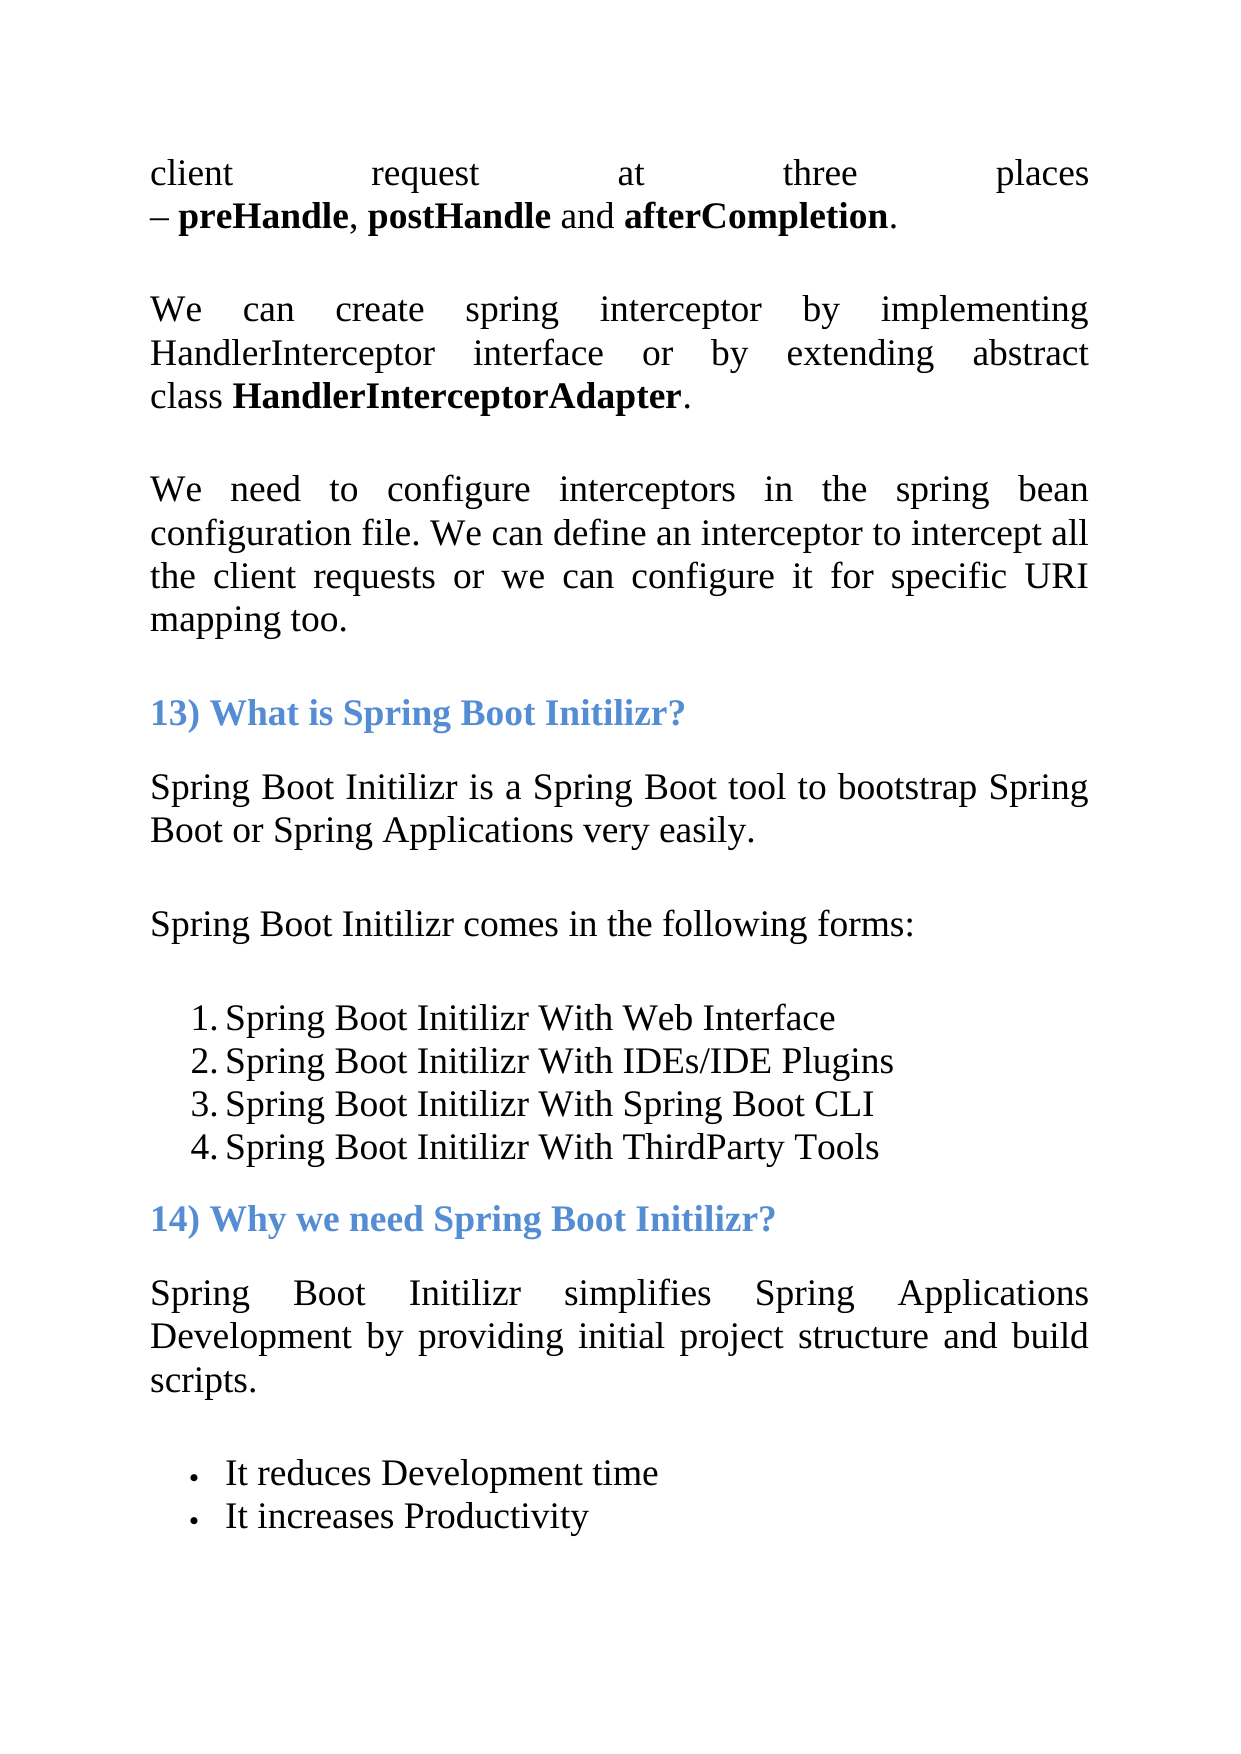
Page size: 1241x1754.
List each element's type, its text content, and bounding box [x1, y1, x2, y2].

list Spring Boot Initilizr With ThirdParty Tools [190, 1124, 1090, 1167]
text We can create spring interceptor by implementing HandlerInterceptor interface or by extending abstract class HandlerInterceptorAdapter. [150, 287, 1090, 416]
list Spring Boot Initilizr With IDEs/IDE Plugins [190, 1038, 1090, 1081]
subtitle 13) What is Spring Boot Initilizr? [150, 690, 1090, 733]
list Spring Boot Initilizr With Spring Boot CLI [190, 1081, 1090, 1124]
list It increases Productivity [190, 1494, 1090, 1537]
subtitle 14) Why we need Spring Boot Initilizr? [150, 1197, 1090, 1240]
text Spring Boot Initilizr is a Spring Boot tool to bootstrap Spring Boot or Spring Applications very easily. [150, 764, 1090, 851]
list It reduces Development time [190, 1451, 1090, 1494]
text Spring Boot Initilizr comes in the following forms: [150, 901, 1090, 944]
text We need to configure interceptors in the spring bean configuration file. We can define an interceptor to intercept all the client requests or we can configure it for specific URI mapping too. [150, 467, 1090, 639]
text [150, 150, 1090, 236]
list Spring Boot Initilizr With Web Interface [190, 995, 1090, 1038]
text Spring Boot Initilizr simplifies Spring Applications Development by providing initial project structure and build scripts. [150, 1271, 1090, 1400]
